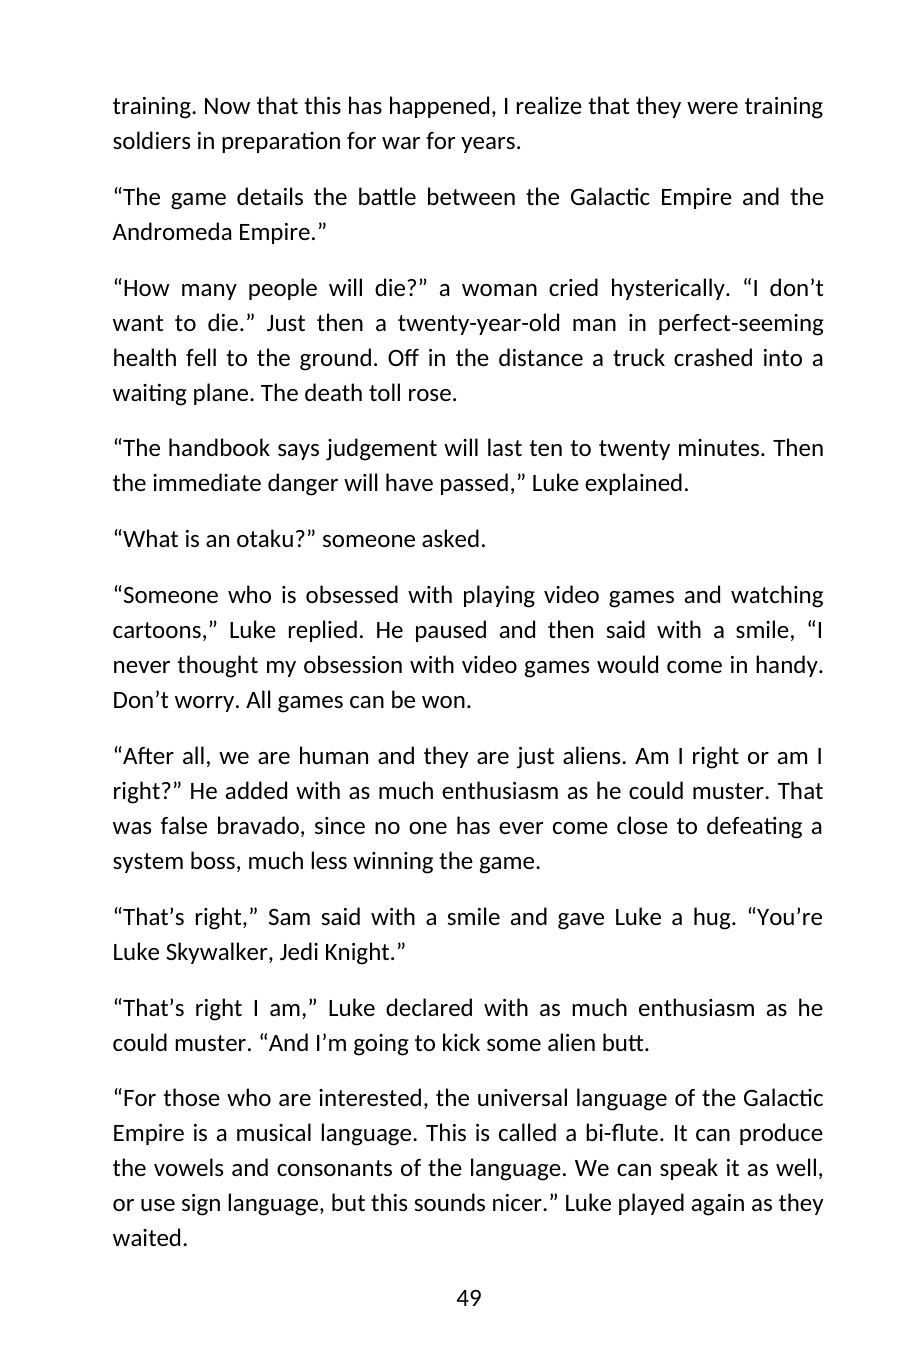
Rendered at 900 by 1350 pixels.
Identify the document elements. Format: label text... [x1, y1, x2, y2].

text “The game details the battle between the Galactic Empire and the Andromeda Empire.” [112, 181, 825, 246]
text “For those who are interested, the universal language of the Galactic Empire is a musical language. This is called a bi-flute. It can produce the vowels and consonants of the language. We can speak it as well, or use sign language, but this sounds nicer.” Luke played again as they waited. [112, 1082, 825, 1253]
text “How many people will die?” a woman cried hysterically. “I don’t want to die.” Just then a twenty-year-old man in perfect-seeming health fell to the ground. Off in the distance a truck crashed into a waiting plane. The death toll rose. [112, 272, 825, 407]
text “The handbook says judgement will last ten to twenty minutes. Then the immediate danger will have passed,” Luke explained. [112, 432, 825, 498]
text “After all, we are human and they are just aliens. Am I right or am I right?” He added with as much enthusiasm as he could muster. That was false bravado, since no one has ever come close to defeating a system boss, much less winning the game. [112, 740, 825, 876]
text “That’s right I am,” Luke declared with as much enthusiasm as he could muster. “And I’m going to kick some alien butt. [112, 992, 825, 1057]
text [112, 90, 825, 156]
text “Someone who is obsessed with playing video games and watching cartoons,” Luke replied. He paused and then said with a smile, “I never thought my obsession with video games would come in handy. Don’t worry. All games can be won. [112, 579, 825, 715]
text “What is an otaku?” someone asked. [112, 523, 825, 554]
text “That’s right,” Sam said with a smile and gave Luke a hug. “You’re Luke Skywalker, Jedi Knight.” [112, 901, 825, 966]
